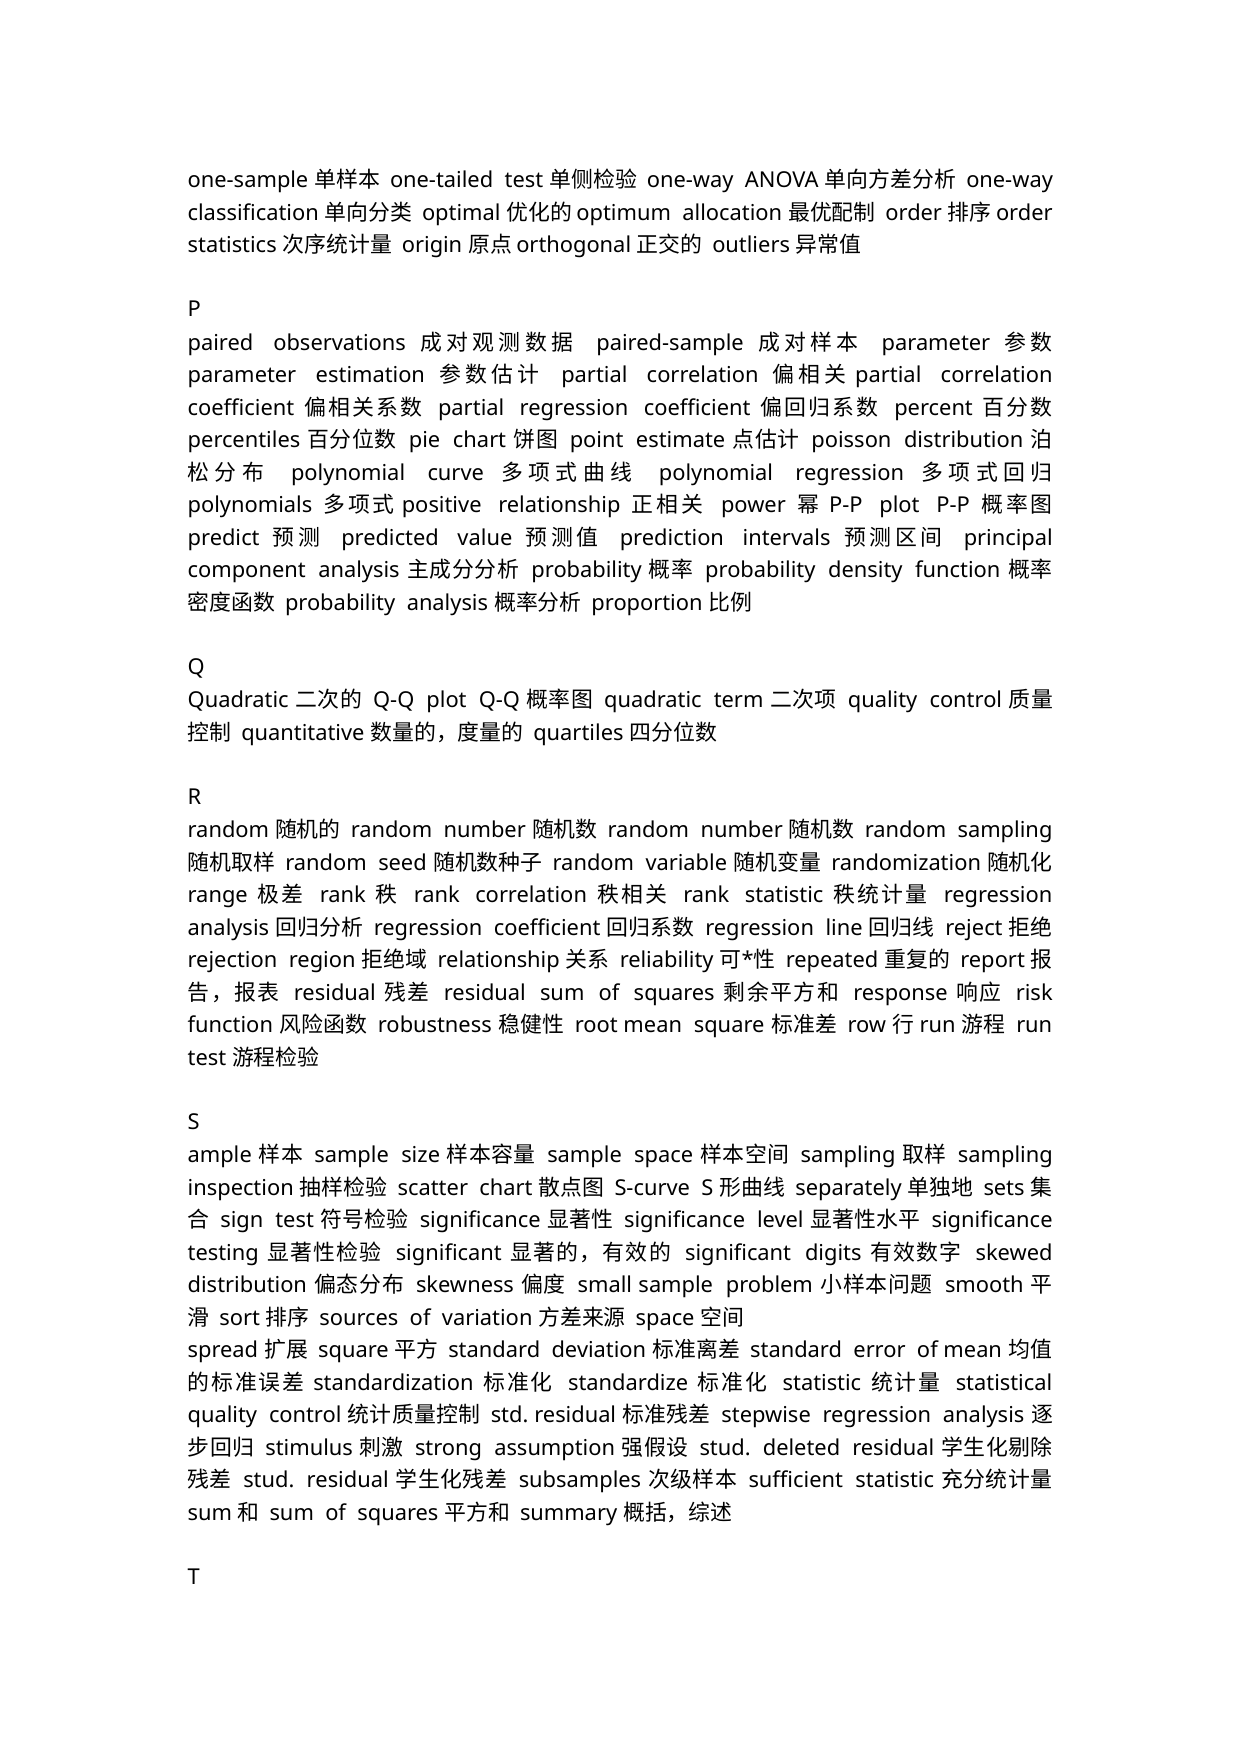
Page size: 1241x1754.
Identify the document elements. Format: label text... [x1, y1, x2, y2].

text random 随机的 random number 随机数 random number 随机数 random sampling 随机取样 random seed 随机数种子 random variable 随机变量 randomization 随机化 range 极差 rank 秩 rank correlation 秩相关 rank statistic 秩统计量 regression analysis 回归分析 regression coefficient 回归系数 regression line 回归线 reject 拒绝 rejection region 拒绝域 relationship 关系 reliability 可*性 repeated 重复的 report 报告，报表 residual 残差 residual sum of squares 剩余平方和 response 响应 risk function 风险函数 robustness 稳健性 root mean square 标准差 row 行 run 游程 run test 游程检验 [187, 812, 1053, 1072]
text Quadratic 二次的 Q-Q plot Q-Q 概率图 quadratic term 二次项 quality control 质量控制 quantitative 数量的，度量的 quartiles 四分位数 [187, 682, 1053, 747]
text ample 样本 sample size 样本容量 sample space 样本空间 sampling 取样 sampling inspection 抽样检验 scatter chart 散点图 S-curve S 形曲线 separately 单独地 sets 集合 sign test 符号检验 significance 显著性 significance level 显著性水平 significance testing 显著性检验 significant 显著的，有效的 significant digits 有效数字 skewed distribution 偏态分布 skewness 偏度 small sample problem 小样本问题 smooth 平滑 sort 排序 sources of variation 方差来源 space 空间 [187, 1137, 1053, 1332]
text one-sample 单样本 one-tailed test 单侧检验 one-way ANOVA 单向方差分析 one-way classification 单向分类 optimal 优化的optimum allocation 最优配制 order 排序order statistics 次序统计量 origin 原点orthogonal 正交的 outliers 异常值 [187, 162, 1053, 259]
text P [187, 292, 1053, 324]
text S [187, 1104, 1053, 1137]
text T [187, 1559, 1053, 1592]
text spread 扩展 square 平方 standard deviation 标准离差 standard error of mean 均值的标准误差 standardization 标准化 standardize 标准化 statistic 统计量 statistical quality control 统计质量控制 std. residual 标准残差 stepwise regression analysis 逐步回归 stimulus 刺激 strong assumption 强假设 stud. deleted residual 学生化剔除残差 stud. residual 学生化残差 subsamples 次级样本 sufficient statistic 充分统计量 sum 和 sum of squares 平方和 summary 概括，综述 [187, 1332, 1053, 1527]
text paired observations 成对观测数据 paired-sample 成对样本 parameter 参数parameter estimation 参数估计 partial correlation 偏相关partial correlation coefficient 偏相关系数 partial regression coefficient 偏回归系数 percent 百分数 percentiles 百分位数 pie chart 饼图 point estimate 点估计 poisson distribution 泊松分布 polynomial curve 多项式曲线 polynomial regression 多项式回归 polynomials 多项式positive relationship 正相关 power 幂 P-P plot P-P 概率图 predict 预测 predicted value 预测值 prediction intervals 预测区间 principal component analysis 主成分分析 probability 概率 probability density function 概率密度函数 probability analysis 概率分析 proportion 比例 [187, 324, 1053, 617]
text R [187, 779, 1053, 812]
text Q [187, 649, 1053, 682]
